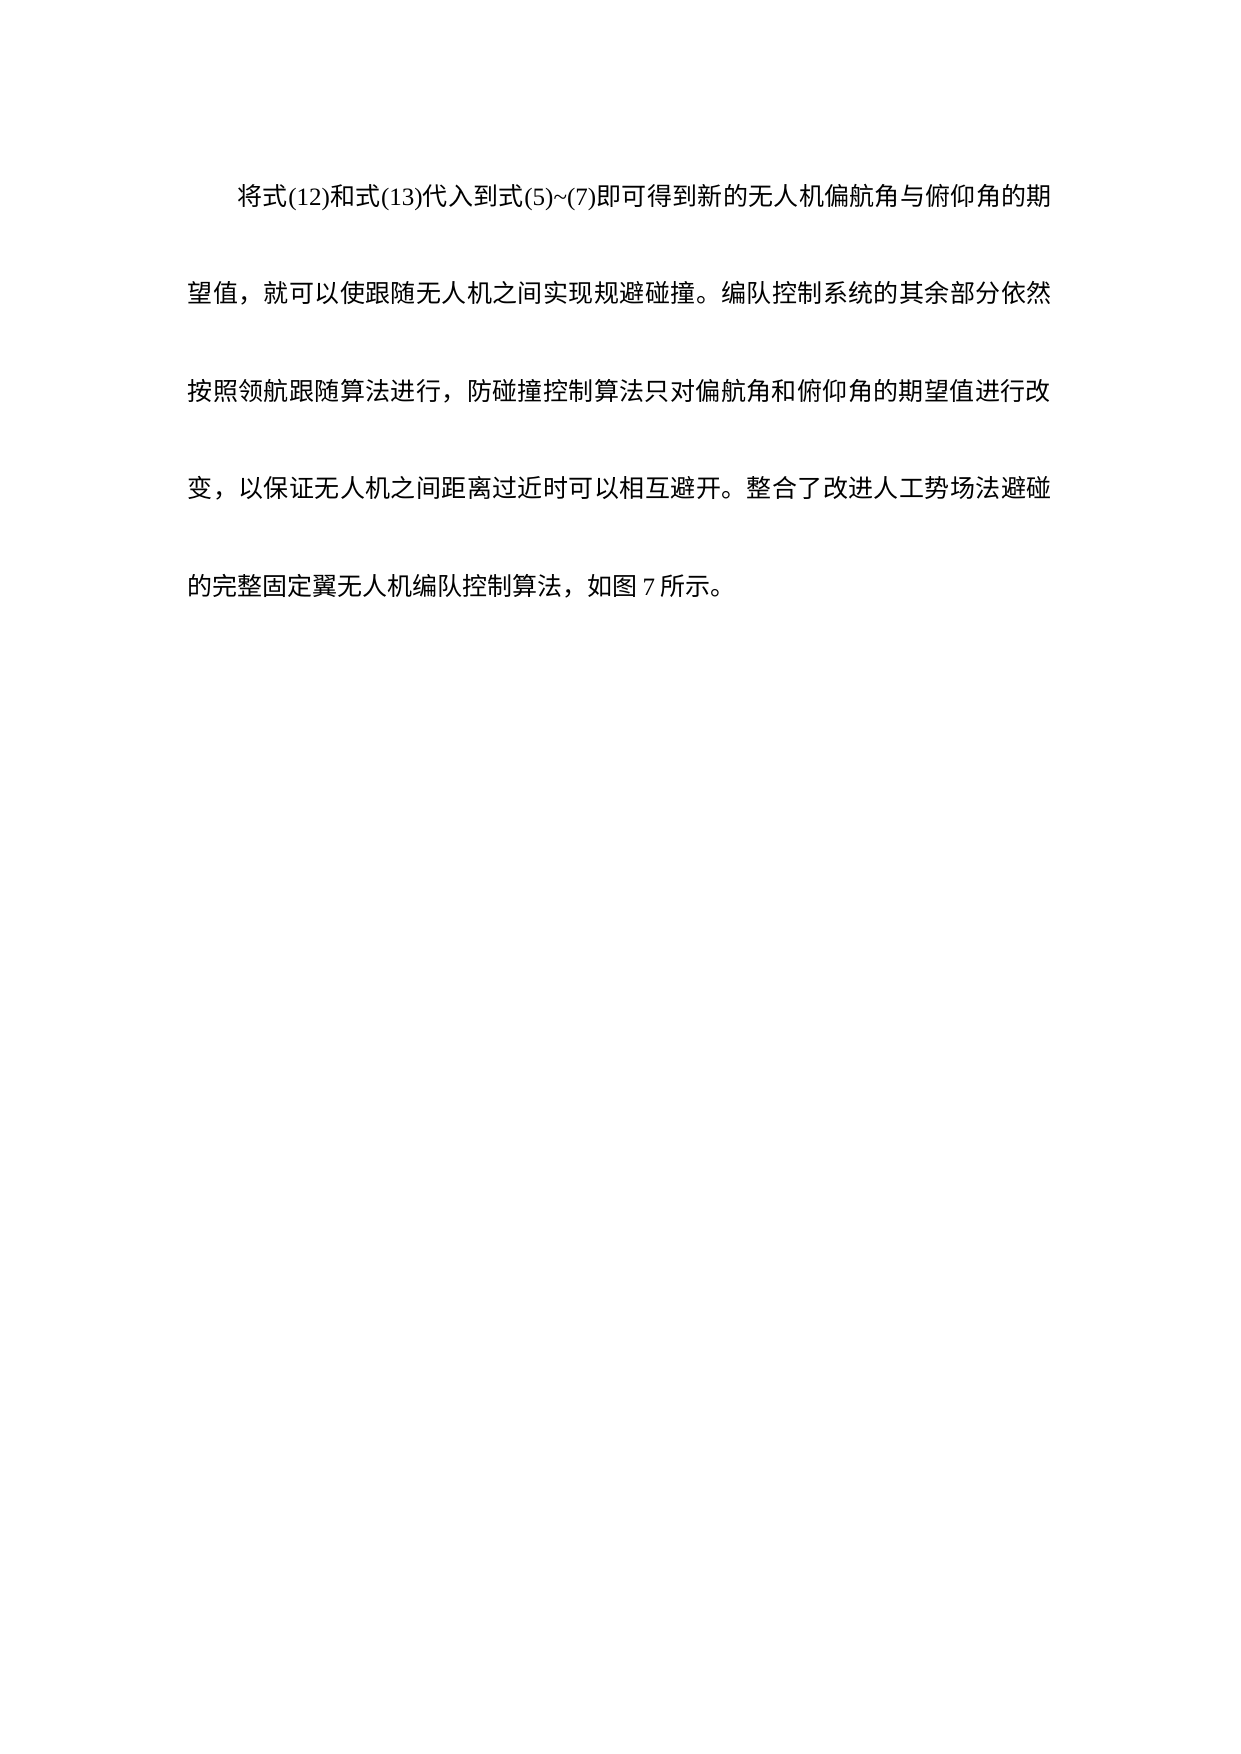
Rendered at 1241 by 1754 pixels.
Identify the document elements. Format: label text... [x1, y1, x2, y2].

text 将式(12)和式(13)代入到式(5)~(7)即可得到新的无人机偏航角与俯仰角的期望值，就可以使跟随无人机之间实现规避碰撞。编队控制系统的其余部分依然按照领航跟随算法进行，防碰撞控制算法只对偏航角和俯仰角的期望值进行改变，以保证无人机之间距离过近时可以相互避开。整合了改进人工势场法避碰的完整固定翼无人机编队控制算法，如图7所示。 [187, 162, 1053, 617]
